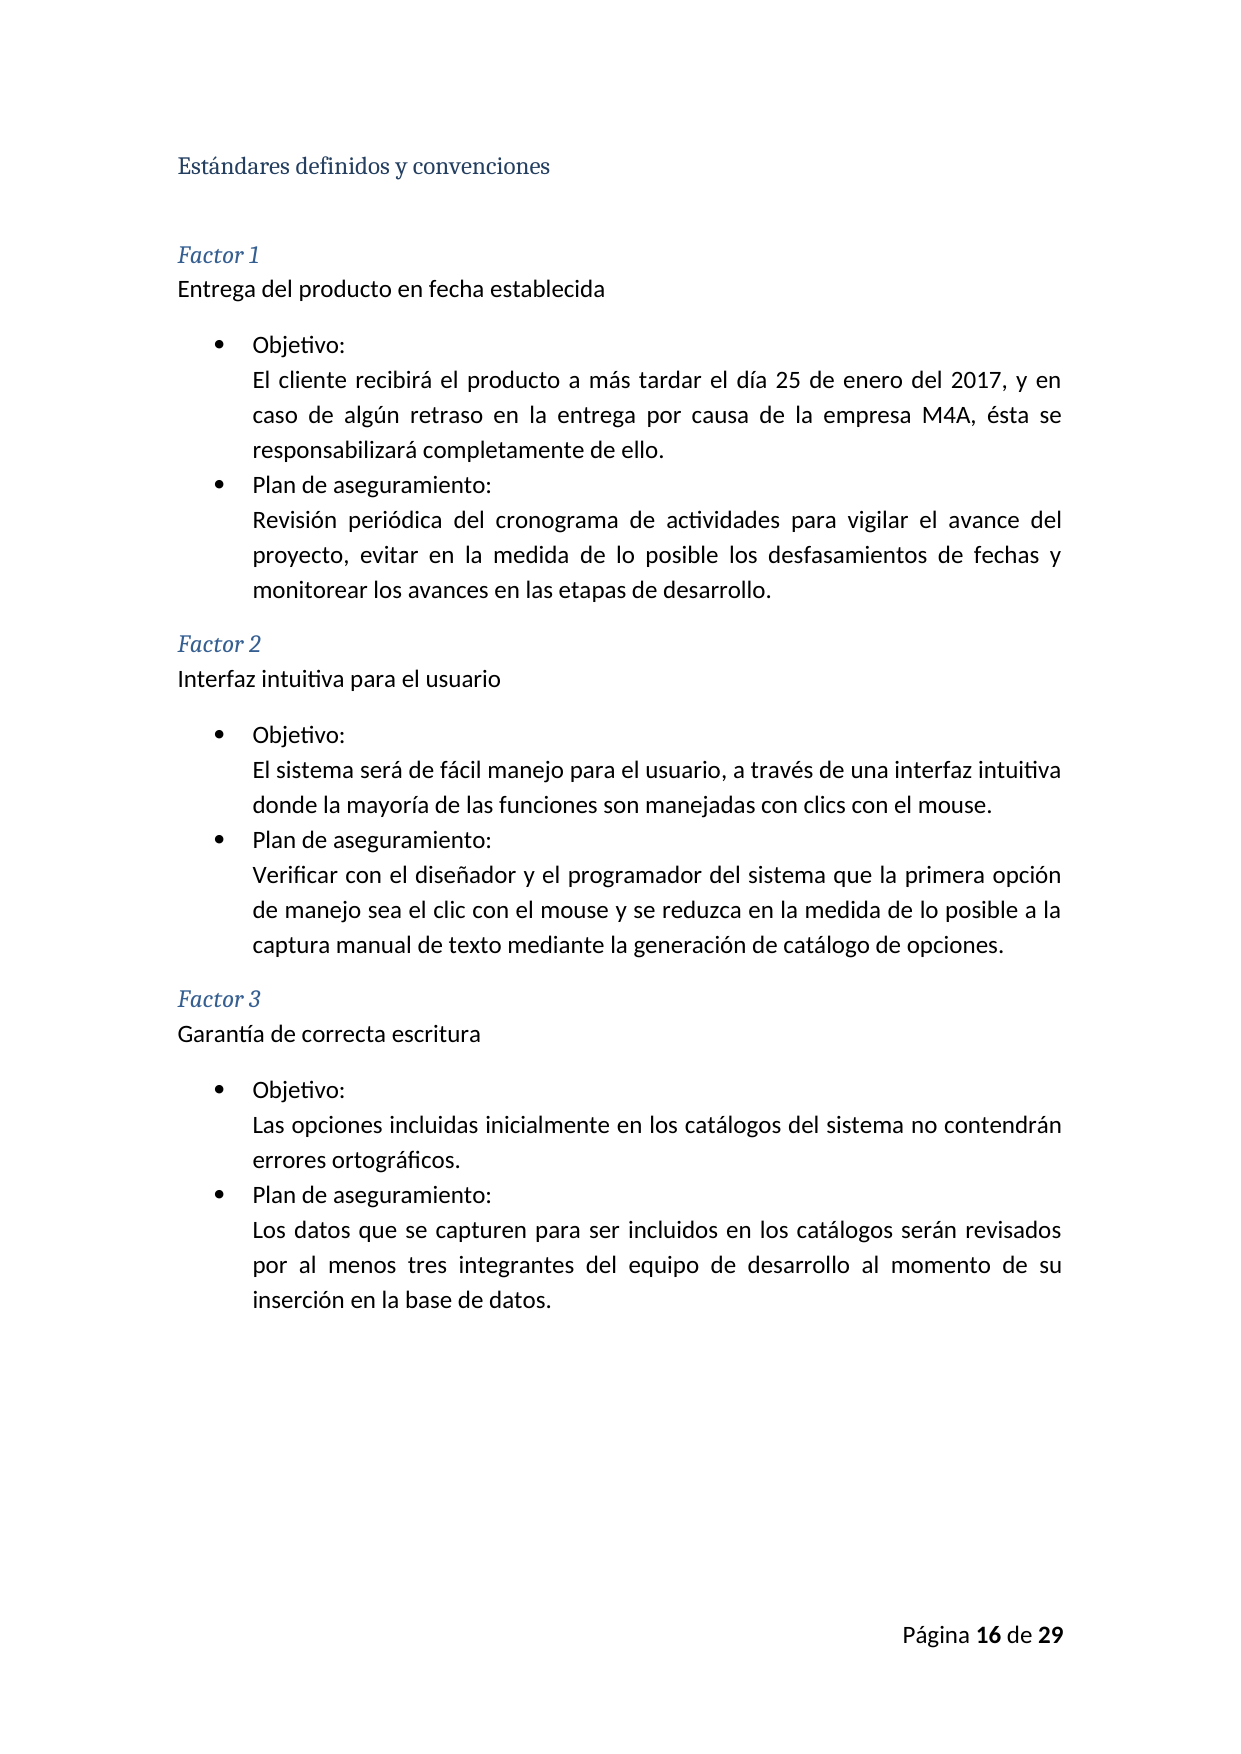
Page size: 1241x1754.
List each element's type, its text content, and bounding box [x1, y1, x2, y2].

text Garantía de correcta escritura [177, 1018, 1063, 1048]
subtitle Factor 2 [177, 630, 1063, 659]
subtitle Estándares definidos y convenciones [177, 152, 1063, 181]
list Revisión periódica del cronograma de actividades para vigilar el avance del proyecto, evitar en la medida de lo posible los desfasamientos de fechas y monitorear los avances en las etapas de desarrollo. [252, 504, 1063, 605]
text Entrega del producto en fecha establecida [177, 274, 1063, 304]
subtitle Factor 1 [177, 241, 1063, 269]
list Los datos que se capturen para ser incluidos en los catálogos serán revisados por al menos tres integrantes del equipo de desarrollo al momento de su inserción en la base de datos. [252, 1214, 1063, 1314]
list Plan de aseguramiento: [215, 824, 1063, 855]
list Plan de aseguramiento: [215, 1179, 1063, 1209]
list Objetivo: [215, 329, 1063, 360]
list Las opciones incluidas inicialmente en los catálogos del sistema no contendrán errores ortográficos. [252, 1109, 1063, 1174]
list El cliente recibirá el producto a más tardar el día 25 de enero del 2017, y en caso de algún retraso en la entrega por causa de la empresa M4A, ésta se responsabilizará completamente de ello. [252, 364, 1063, 465]
list Objetivo: [215, 1074, 1063, 1104]
subtitle Factor 3 [177, 985, 1063, 1014]
list El sistema será de fácil manejo para el usuario, a través de una interfaz intuitiva donde la mayoría de las funciones son manejadas con clics con el mouse. [252, 754, 1063, 820]
text Interfaz intuitiva para el usuario [177, 663, 1063, 694]
list Plan de aseguramiento: [215, 469, 1063, 500]
list Objetivo: [215, 719, 1063, 750]
list Verificar con el diseñador y el programador del sistema que la primera opción de manejo sea el clic con el mouse y se reduzca en la medida de lo posible a la captura manual de texto mediante la generación de catálogo de opciones. [252, 859, 1063, 960]
